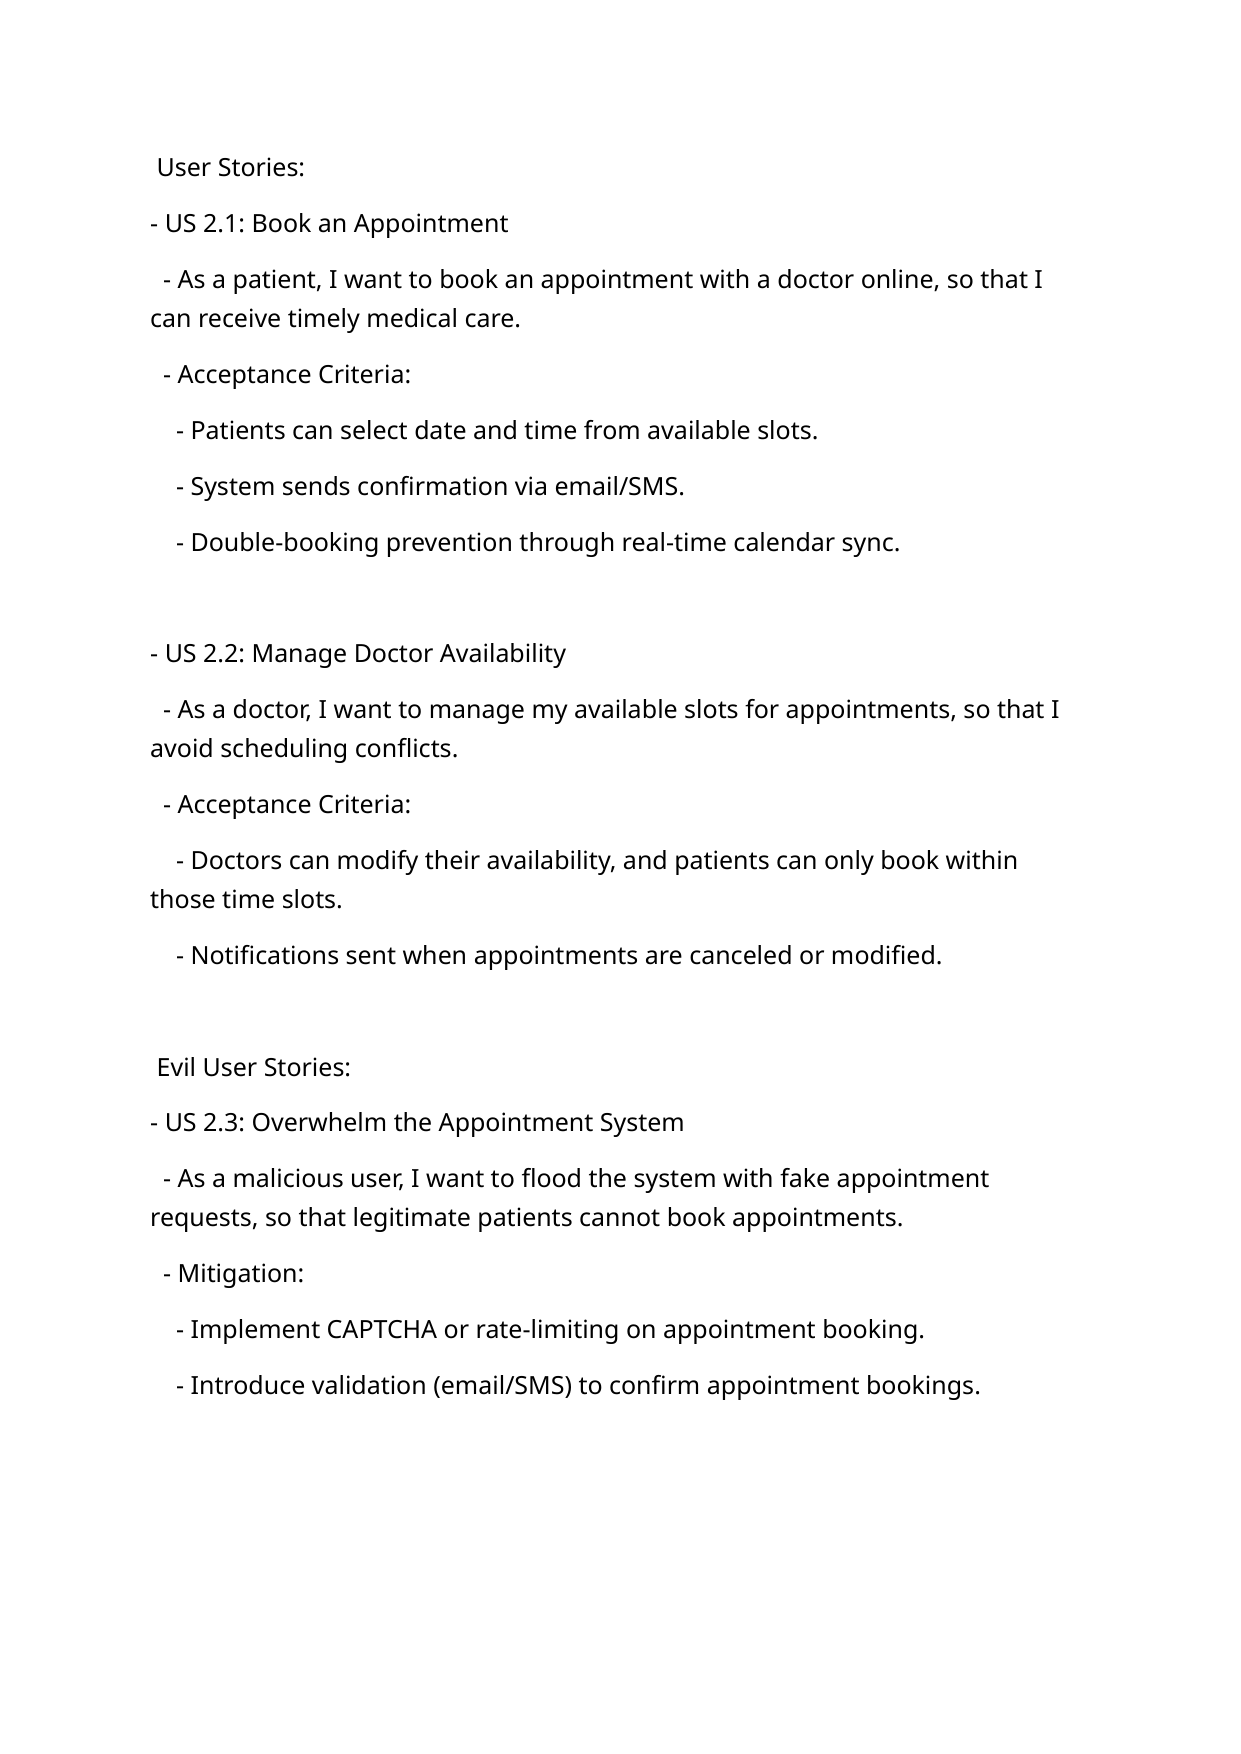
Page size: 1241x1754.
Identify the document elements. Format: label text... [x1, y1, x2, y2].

text - US 2.1: Book an Appointment [150, 206, 1090, 240]
text - As a patient, I want to book an appointment with a doctor online, so that I can receive timely medical care. [150, 262, 1090, 335]
text - Doctors can modify their availability, and patients can only book within those time slots. [150, 842, 1090, 916]
text - US 2.3: Overwhelm the Appointment System [150, 1105, 1090, 1139]
text - Mitigation: [150, 1256, 1090, 1290]
text - Implement CAPTCHA or rate-limiting on appointment booking. [150, 1312, 1090, 1346]
text - Acceptance Criteria: [150, 787, 1090, 821]
text User Stories: [150, 150, 1090, 184]
text - Introduce validation (email/SMS) to confirm appointment bookings. [150, 1367, 1090, 1402]
text - Notifications sent when appointments are canceled or modified. [150, 937, 1090, 972]
text - US 2.2: Manage Doctor Availability [150, 636, 1090, 670]
text Evil User Stories: [150, 1049, 1090, 1083]
text - System sends confirmation via email/SMS. [150, 468, 1090, 502]
text - As a malicious user, I want to flood the system with fake appointment requests, so that legitimate patients cannot book appointments. [150, 1161, 1090, 1234]
text - As a doctor, I want to manage my available slots for appointments, so that I avoid scheduling conflicts. [150, 692, 1090, 765]
text - Patients can select date and time from available slots. [150, 412, 1090, 447]
text - Double-booking prevention through real-time calendar sync. [150, 524, 1090, 558]
text - Acceptance Criteria: [150, 357, 1090, 391]
